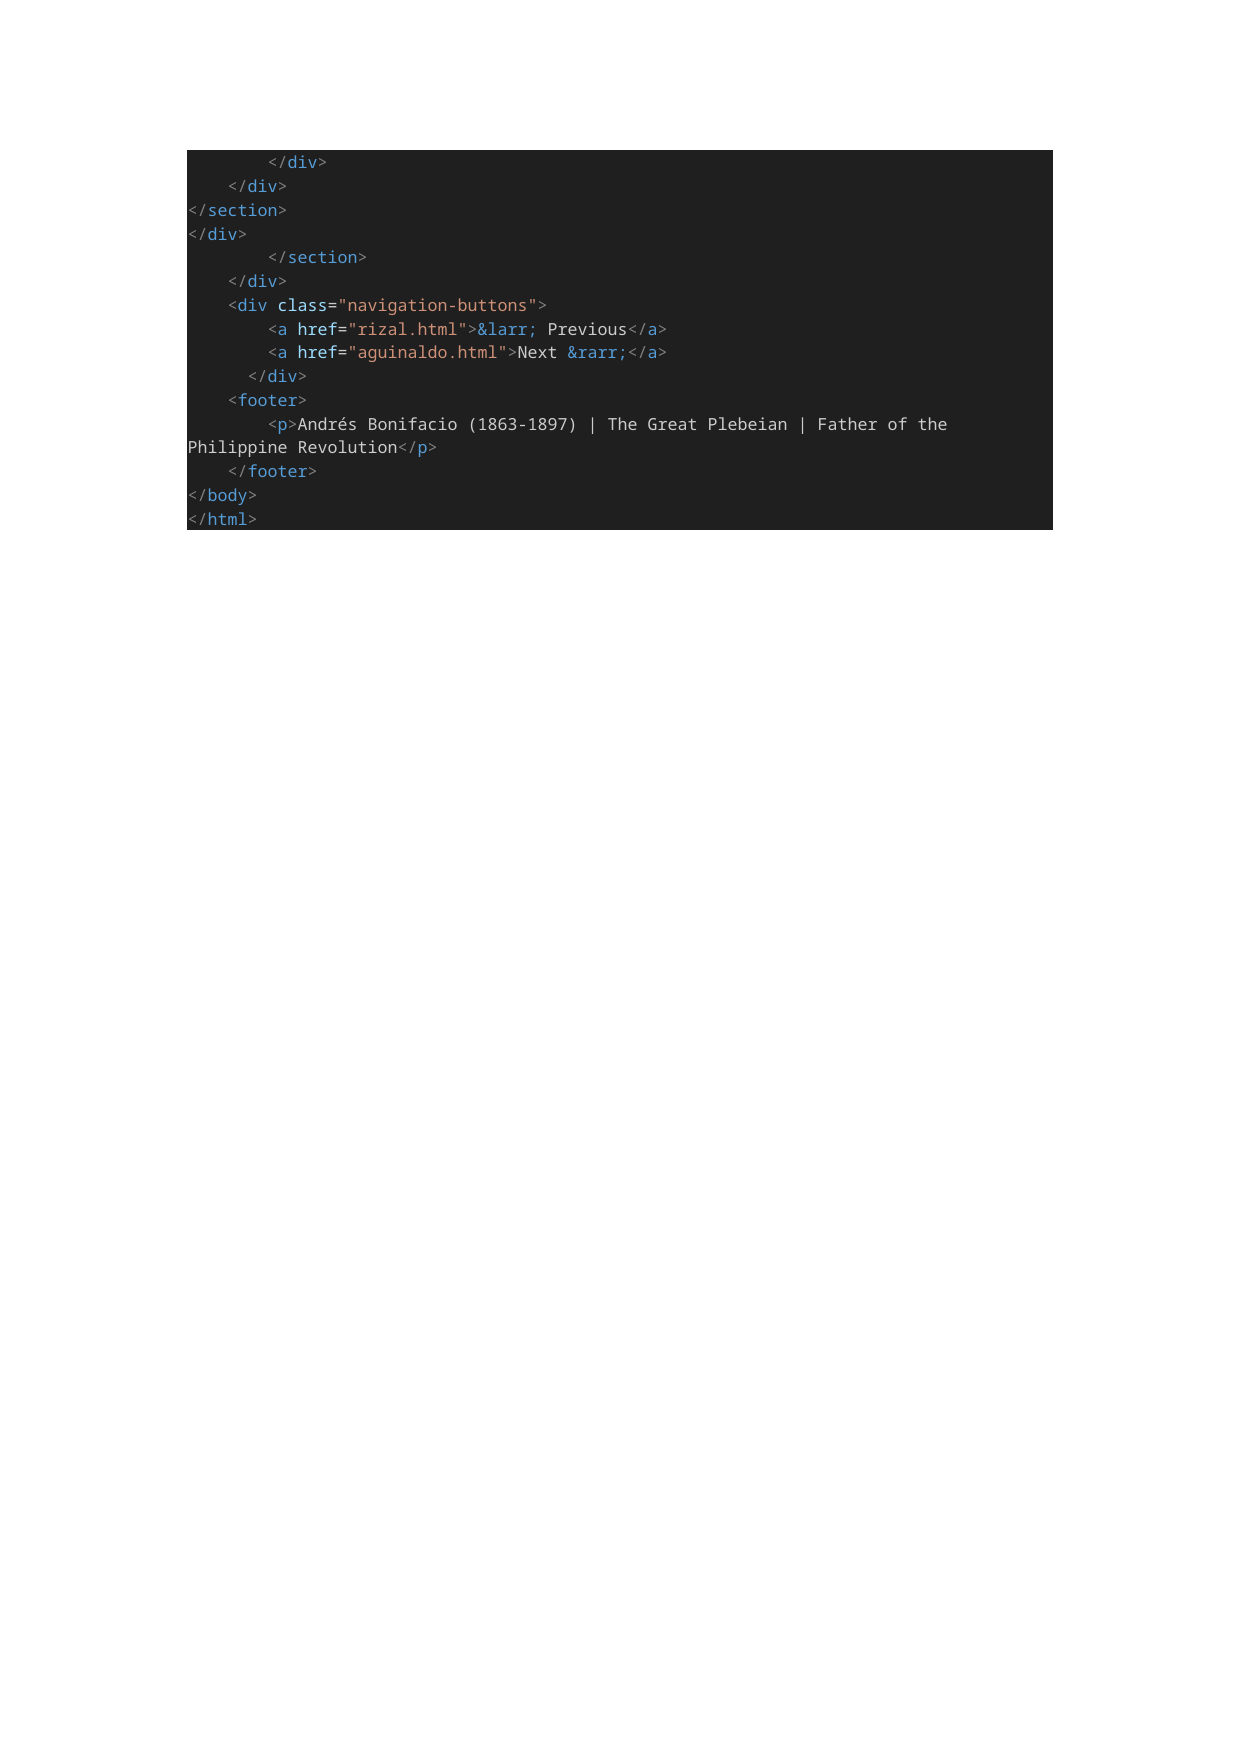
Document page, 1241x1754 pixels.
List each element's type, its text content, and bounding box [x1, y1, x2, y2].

text </body> [187, 482, 1053, 506]
text <a href="aguinaldo.html">Next &rarr;</a> [187, 340, 1053, 364]
text <footer> [187, 387, 1053, 411]
text <div class="navigation-buttons"> [187, 292, 1053, 316]
text </div> [187, 364, 1053, 387]
text </section> [187, 245, 1053, 269]
text </div> [187, 221, 1053, 245]
text </footer> [187, 459, 1053, 482]
text <a href="rizal.html">&larr; Previous</a> [187, 316, 1053, 340]
text </div> [187, 269, 1053, 292]
text </section> [187, 197, 1053, 221]
text <p>Andrés Bonifacio (1863-1897) | The Great Plebeian | Father of the Philippine Revolution</p> [187, 411, 1053, 459]
text </div> [187, 150, 1053, 174]
text </div> [187, 174, 1053, 197]
text </html> [187, 506, 1053, 530]
